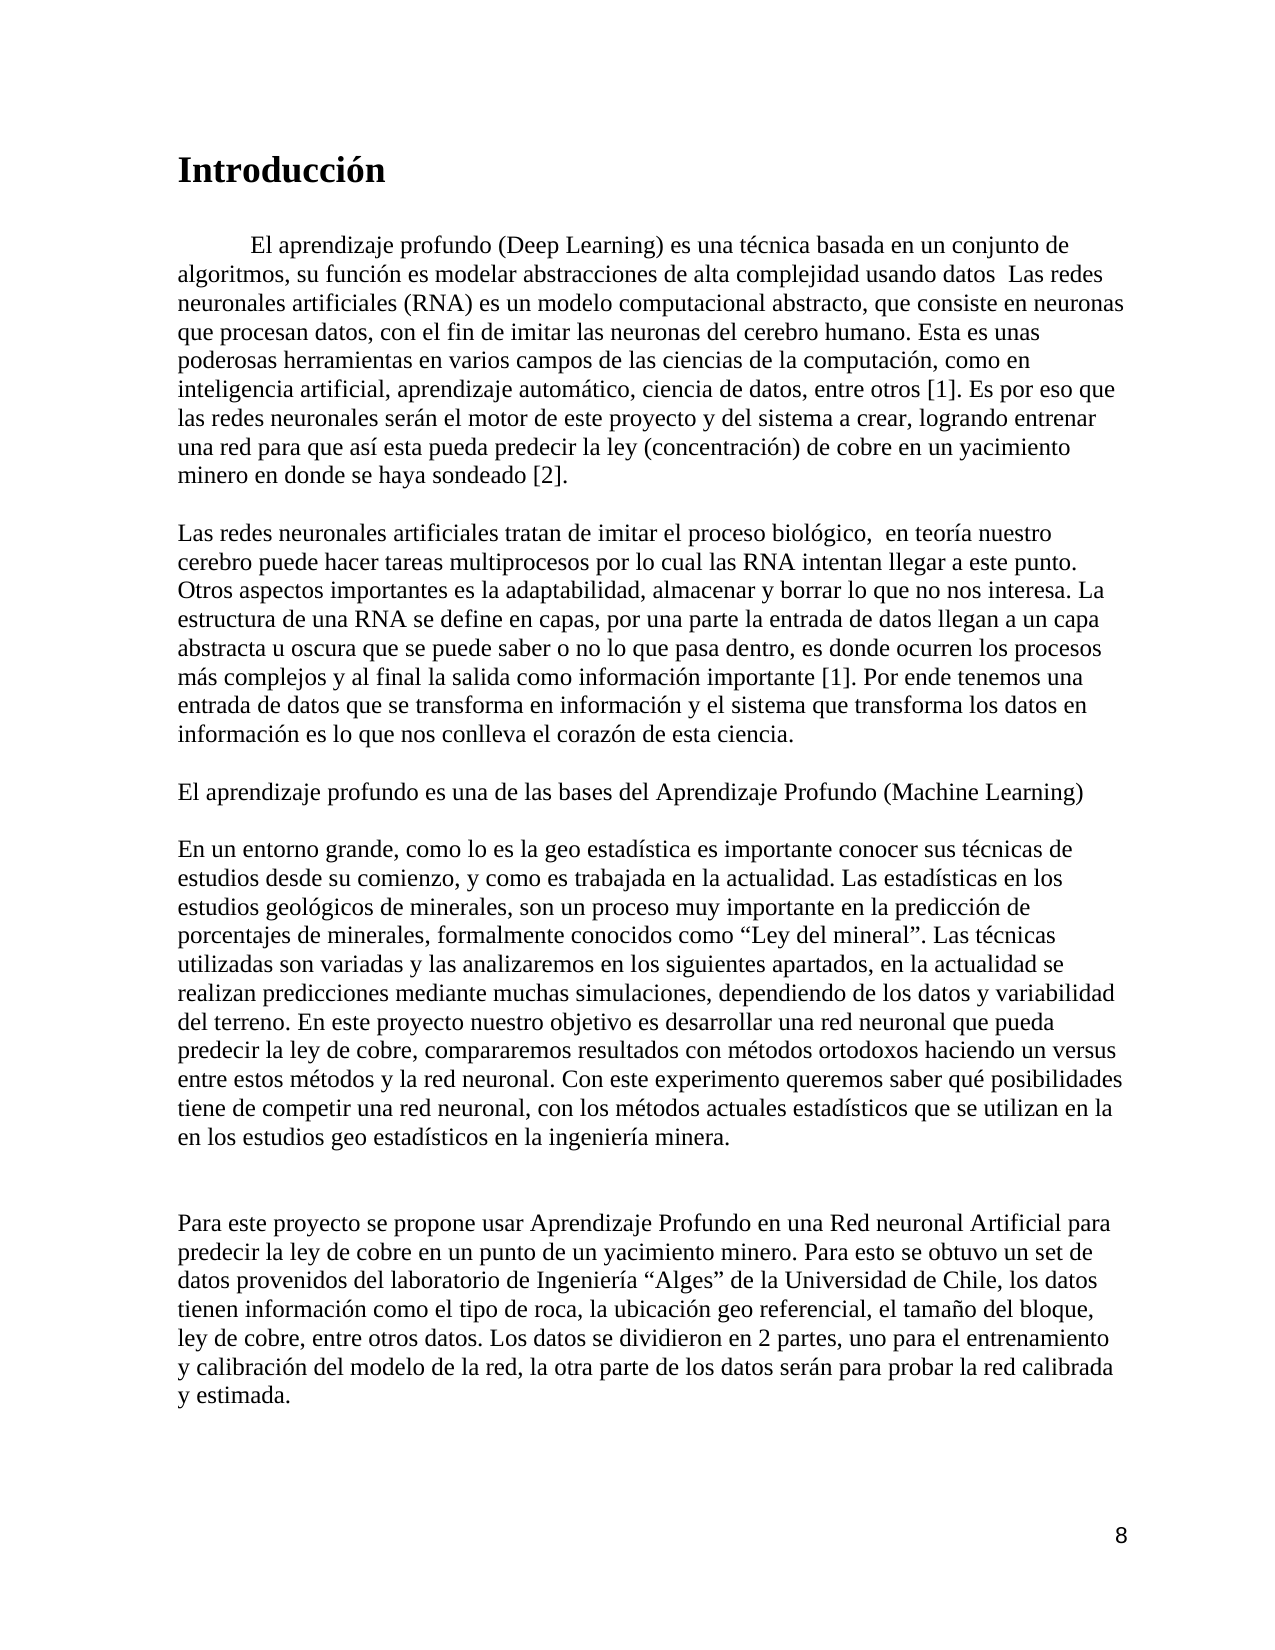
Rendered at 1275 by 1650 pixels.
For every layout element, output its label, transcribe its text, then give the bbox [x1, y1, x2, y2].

text Introducción [177, 148, 1127, 191]
text Las redes neuronales artificiales tratan de imitar el proceso biológico, en teoría nuestro cerebro puede hacer tareas multiprocesos por lo cual las RNA intentan llegar a este punto. Otros aspectos importantes es la adaptabilidad, almacenar y borrar lo que no nos interesa. La estructura de una RNA se define en capas, por una parte la entrada de datos llegan a un capa abstracta u oscura que se puede saber o no lo que pasa dentro, es donde ocurren los procesos más complejos y al final la salida como información importante. Por ende tenemos una entrada de datos que se transforma en información y el sistema que transforma los datos en información es lo que nos conlleva el corazón de esta ciencia. [177, 518, 1127, 748]
text En un entorno grande, como lo es la geo estadística es importante conocer sus técnicas de estudios desde su comienzo, y como es trabajada en la actualidad. Las estadísticas en los estudios geológicos de minerales, son un proceso muy importante en la predicción de porcentajes de minerales, formalmente conocidos como “Ley del mineral”. Las técnicas utilizadas son variadas y las analizaremos en los siguientes apartados, en la actualidad se realizan predicciones mediante muchas simulaciones, dependiendo de los datos y variabilidad del terreno. En este proyecto nuestro objetivo es desarrollar una red neuronal que pueda predecir la ley de cobre, compararemos resultados con métodos ortodoxos haciendo un versus entre estos métodos y la red neuronal. Con este experimento queremos saber qué posibilidades tiene de competir una red neuronal, con los métodos actuales estadísticos que se utilizan en la en los estudios geo estadísticos en la ingeniería minera. [177, 834, 1127, 1150]
text Para este proyecto se propone usar Aprendizaje Profundo en una Red neuronal Artificial para predecir la ley de cobre en un punto de un yacimiento minero. Para esto se obtuvo un set de datos provenidos del laboratorio de Ingeniería “Alges” de la Universidad de Chile, los datos tienen información como el tipo de roca, la ubicación geo referencial, el tamaño del bloque, ley de cobre, entre otros datos. Los datos se dividieron en 2 partes, uno para el entrenamiento y calibración del modelo de la red, la otra parte de los datos serán para probar la red calibrada y estimada. [177, 1208, 1127, 1409]
text El aprendizaje profundo (Deep Learning) es una técnica basada en un conjunto de algoritmos, su función es modelar abstracciones de alta complejidad usando datos Las redes neuronales artificiales (RNA) es un modelo computacional abstracto, que consiste en neuronas que procesan datos, con el fin de imitar las neuronas del cerebro humano. Esta es unas poderosas herramientas en varios campos de las ciencias de la computación, como en inteligencia artificial, aprendizaje automático, ciencia de datos, entre otros . Es por eso que las redes neuronales serán el motor de este proyecto y del sistema a crear, logrando entrenar una red para que así esta pueda predecir la ley (concentración) de cobre en un yacimiento minero en donde se haya sondeado. [177, 230, 1127, 489]
text El aprendizaje profundo es una de las bases del Aprendizaje Profundo (Machine Learning) [177, 777, 1127, 805]
